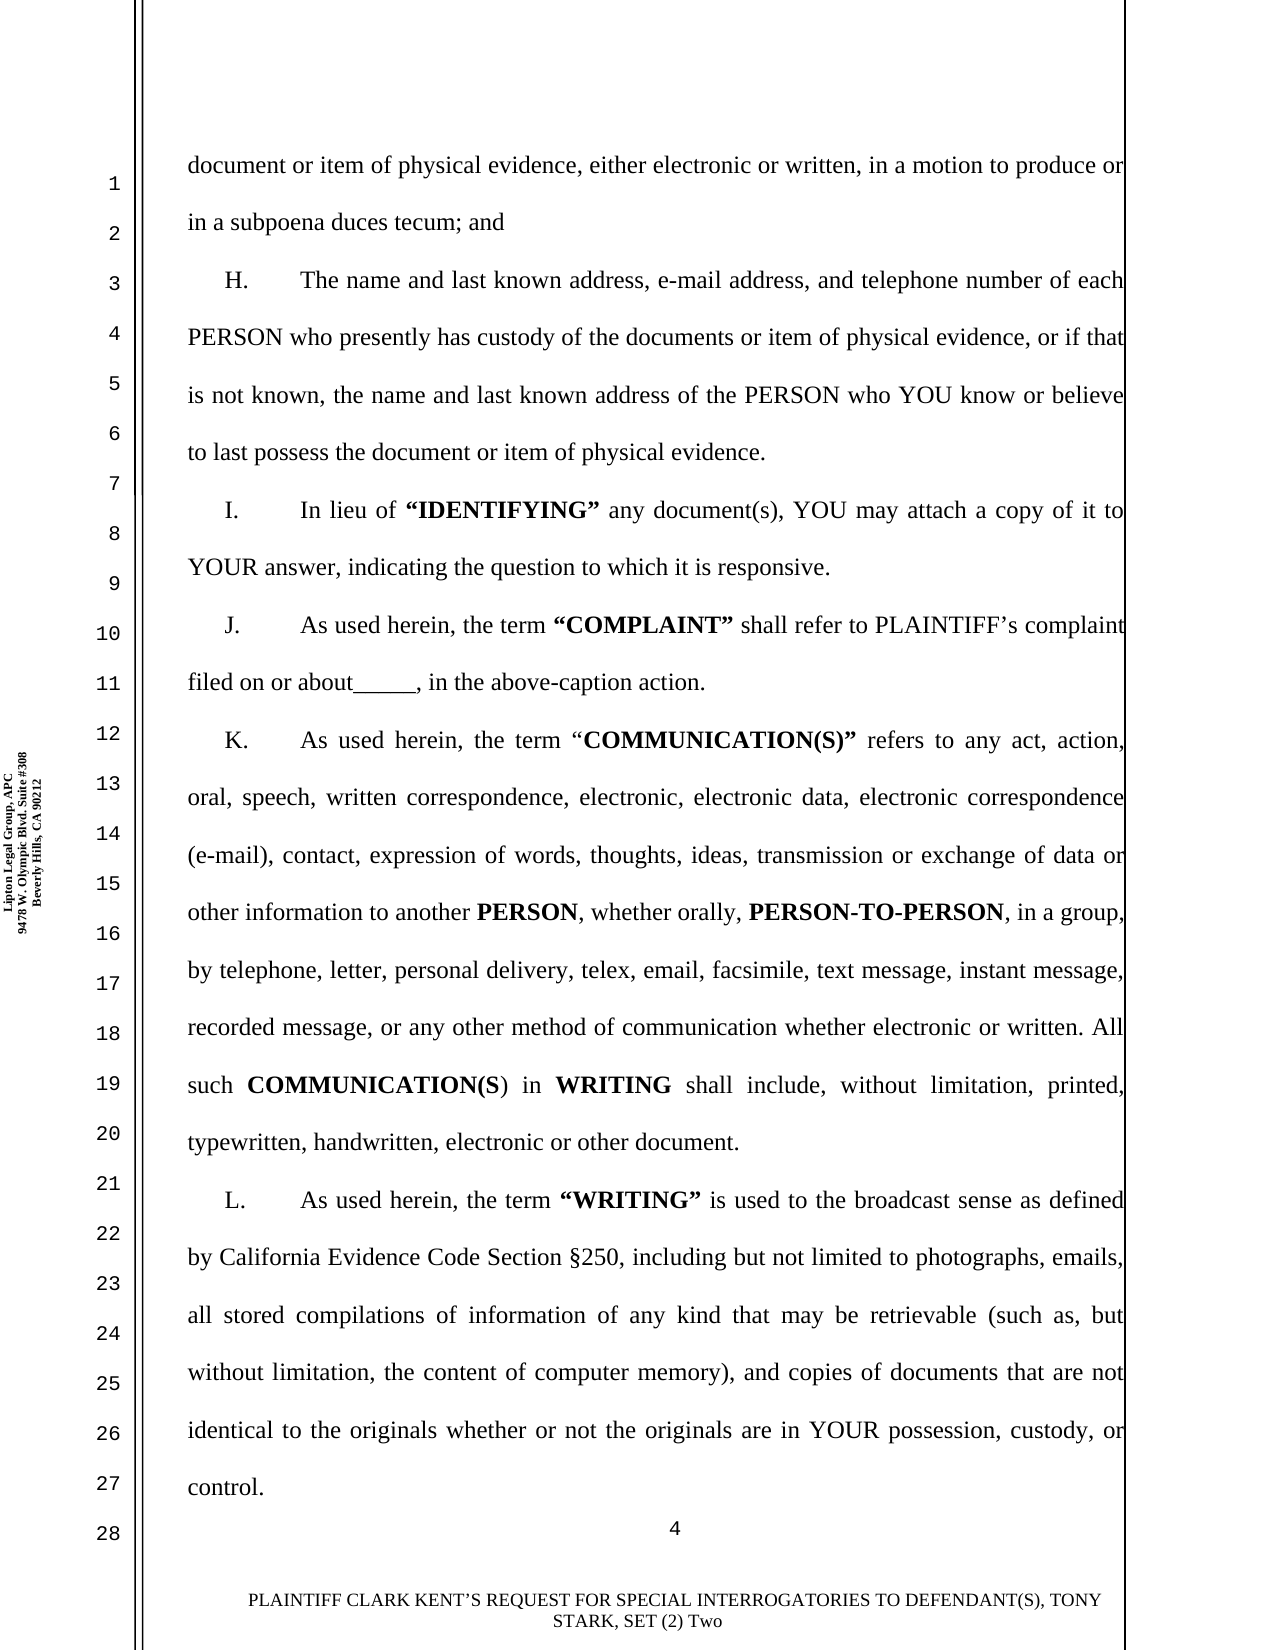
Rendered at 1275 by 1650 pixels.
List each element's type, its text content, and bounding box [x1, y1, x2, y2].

list As used herein, the term “WRITING” is used to the broadcast sense as defined by California Evidence Code Section §250, including but not limited to photographs, emails, all stored compilations of information of any kind that may be retrievable (such as, but without limitation, the content of computer memory), and copies of documents that are not identical to the originals whether or not the originals are in YOUR possession, custody, or control. [187, 1185, 1125, 1501]
list In lieu of “IDENTIFYING” any document(s), YOU may attach a copy of it to YOUR answer, indicating the question to which it is responsive. [187, 495, 1125, 581]
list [187, 150, 1125, 236]
list As used herein, the term “COMPLAINT” shall refer to PLAINTIFF’s complaint filed on or about_____, in the above-caption action. [187, 610, 1125, 696]
list The name and last known address, e-mail address, and telephone number of each PERSON who presently has custody of the documents or item of physical evidence, or if that is not known, the name and last known address of the PERSON who YOU know or believe to last possess the document or item of physical evidence. [187, 265, 1125, 466]
list As used herein, the term “COMMUNICATION(S)” refers to any act, action, oral, speech, written correspondence, electronic, electronic data, electronic correspondence (e-mail), contact, expression of words, thoughts, ideas, transmission or exchange of data or other information to another PERSON, whether orally, PERSON-TO-PERSON, in a group, by telephone, letter, personal delivery, telex, email, facsimile, text message, instant message, recorded message, or any other method of communication whether electronic or written. All such COMMUNICATION(S) in WRITING shall include, without limitation, printed, typewritten, handwritten, electronic or other document. [187, 725, 1125, 1156]
